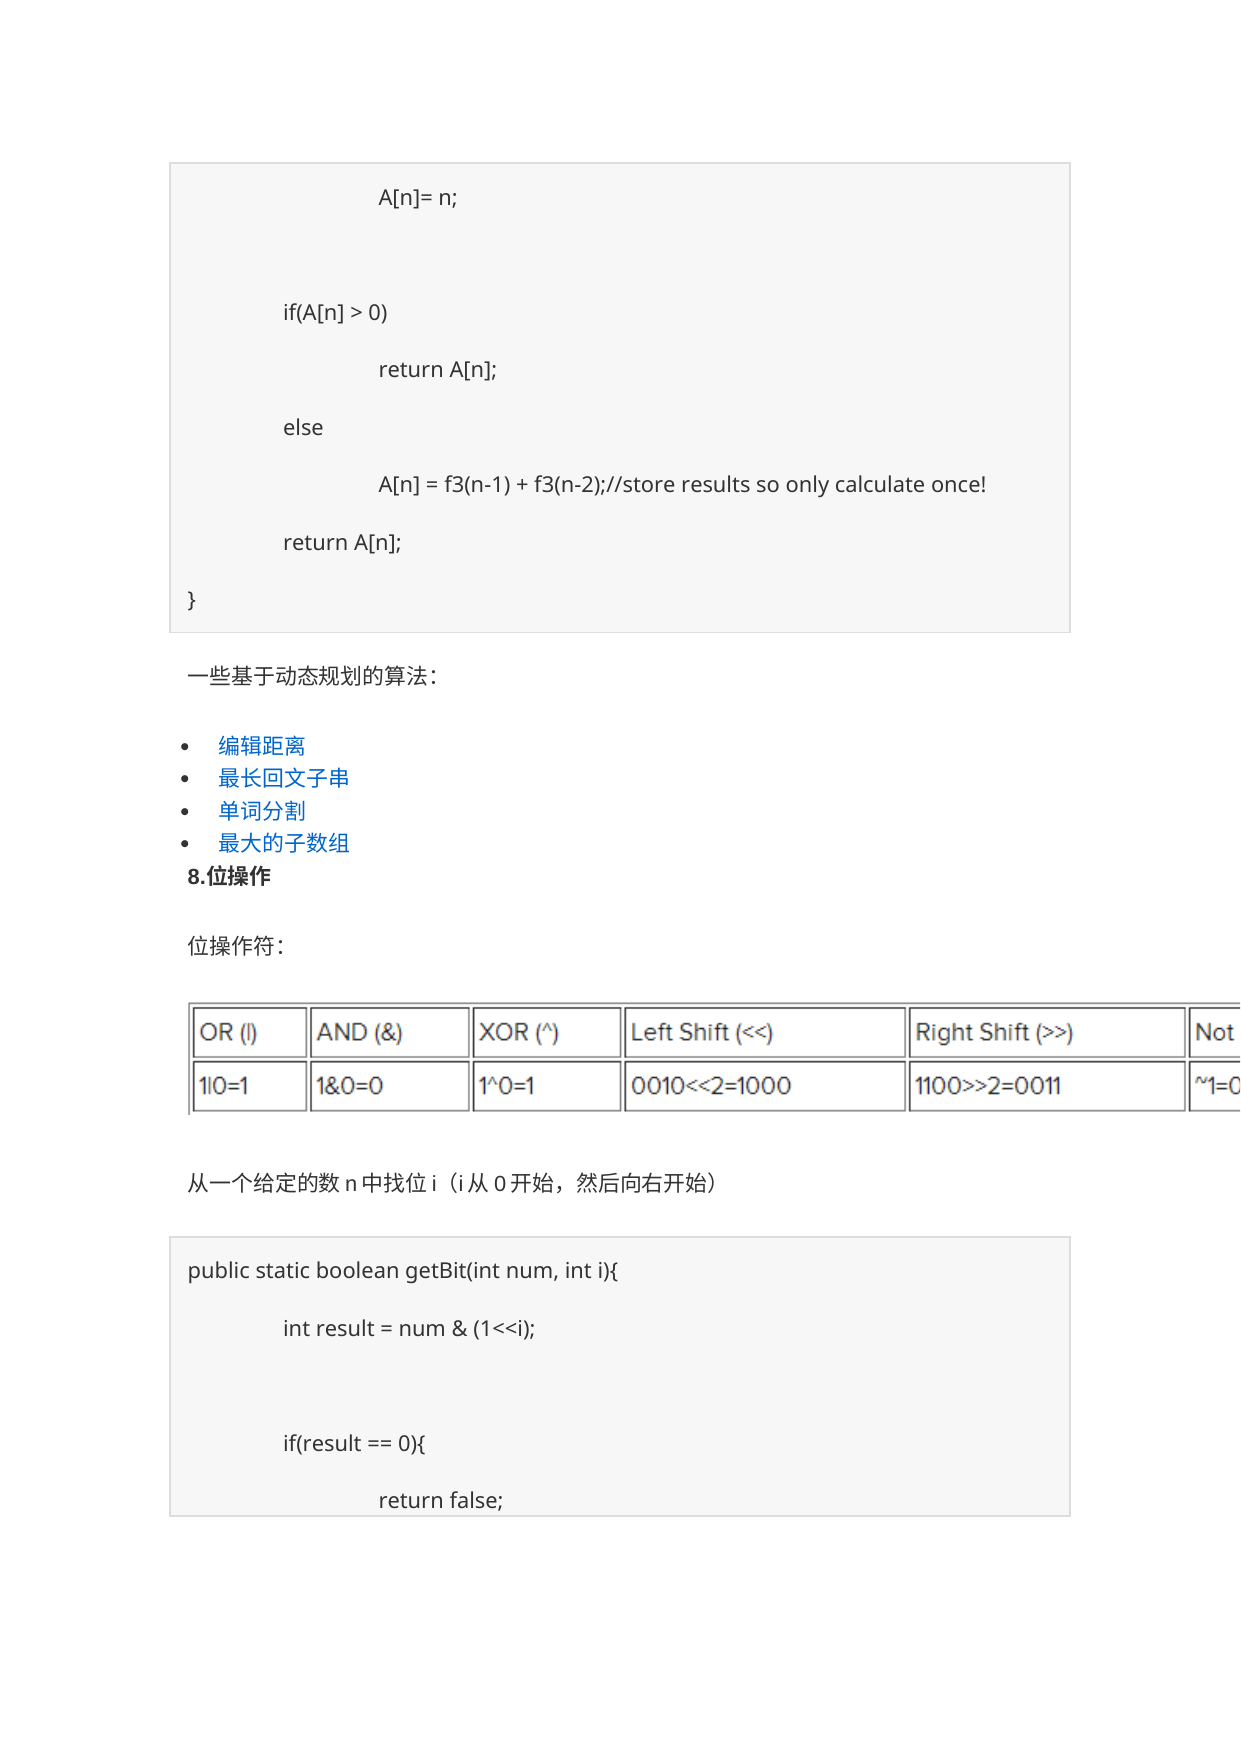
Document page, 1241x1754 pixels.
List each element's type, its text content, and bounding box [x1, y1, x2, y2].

text 位操作符： [187, 928, 1053, 961]
text if(A[n] > 0) [171, 277, 1069, 328]
text 从一个给定的数n中找位i（i从0开始，然后向右开始） [187, 1166, 1053, 1198]
list 单词分割 [181, 793, 1053, 826]
list 最大的子数组 [181, 826, 1053, 858]
list 编辑距离 [181, 728, 1053, 761]
list 最长回文子串 [181, 761, 1053, 793]
text else [171, 392, 1069, 443]
text 一些基于动态规划的算法： [187, 658, 1053, 691]
text if(result == 0){ [171, 1408, 1069, 1459]
text } [171, 564, 1069, 632]
text A[n] = f3(n-1) + f3(n-2);//store results so only calculate once! [171, 449, 1069, 500]
text 8.位操作 [187, 858, 1053, 891]
text public static boolean getBit(int num, int i){ [171, 1238, 1069, 1287]
text return false; [171, 1466, 1069, 1515]
text return A[n]; [171, 507, 1069, 558]
text A[n]= n; [171, 164, 1069, 213]
picture [187, 998, 1241, 1115]
text int result = num & (1<<i); [171, 1293, 1069, 1344]
text return A[n]; [171, 334, 1069, 385]
